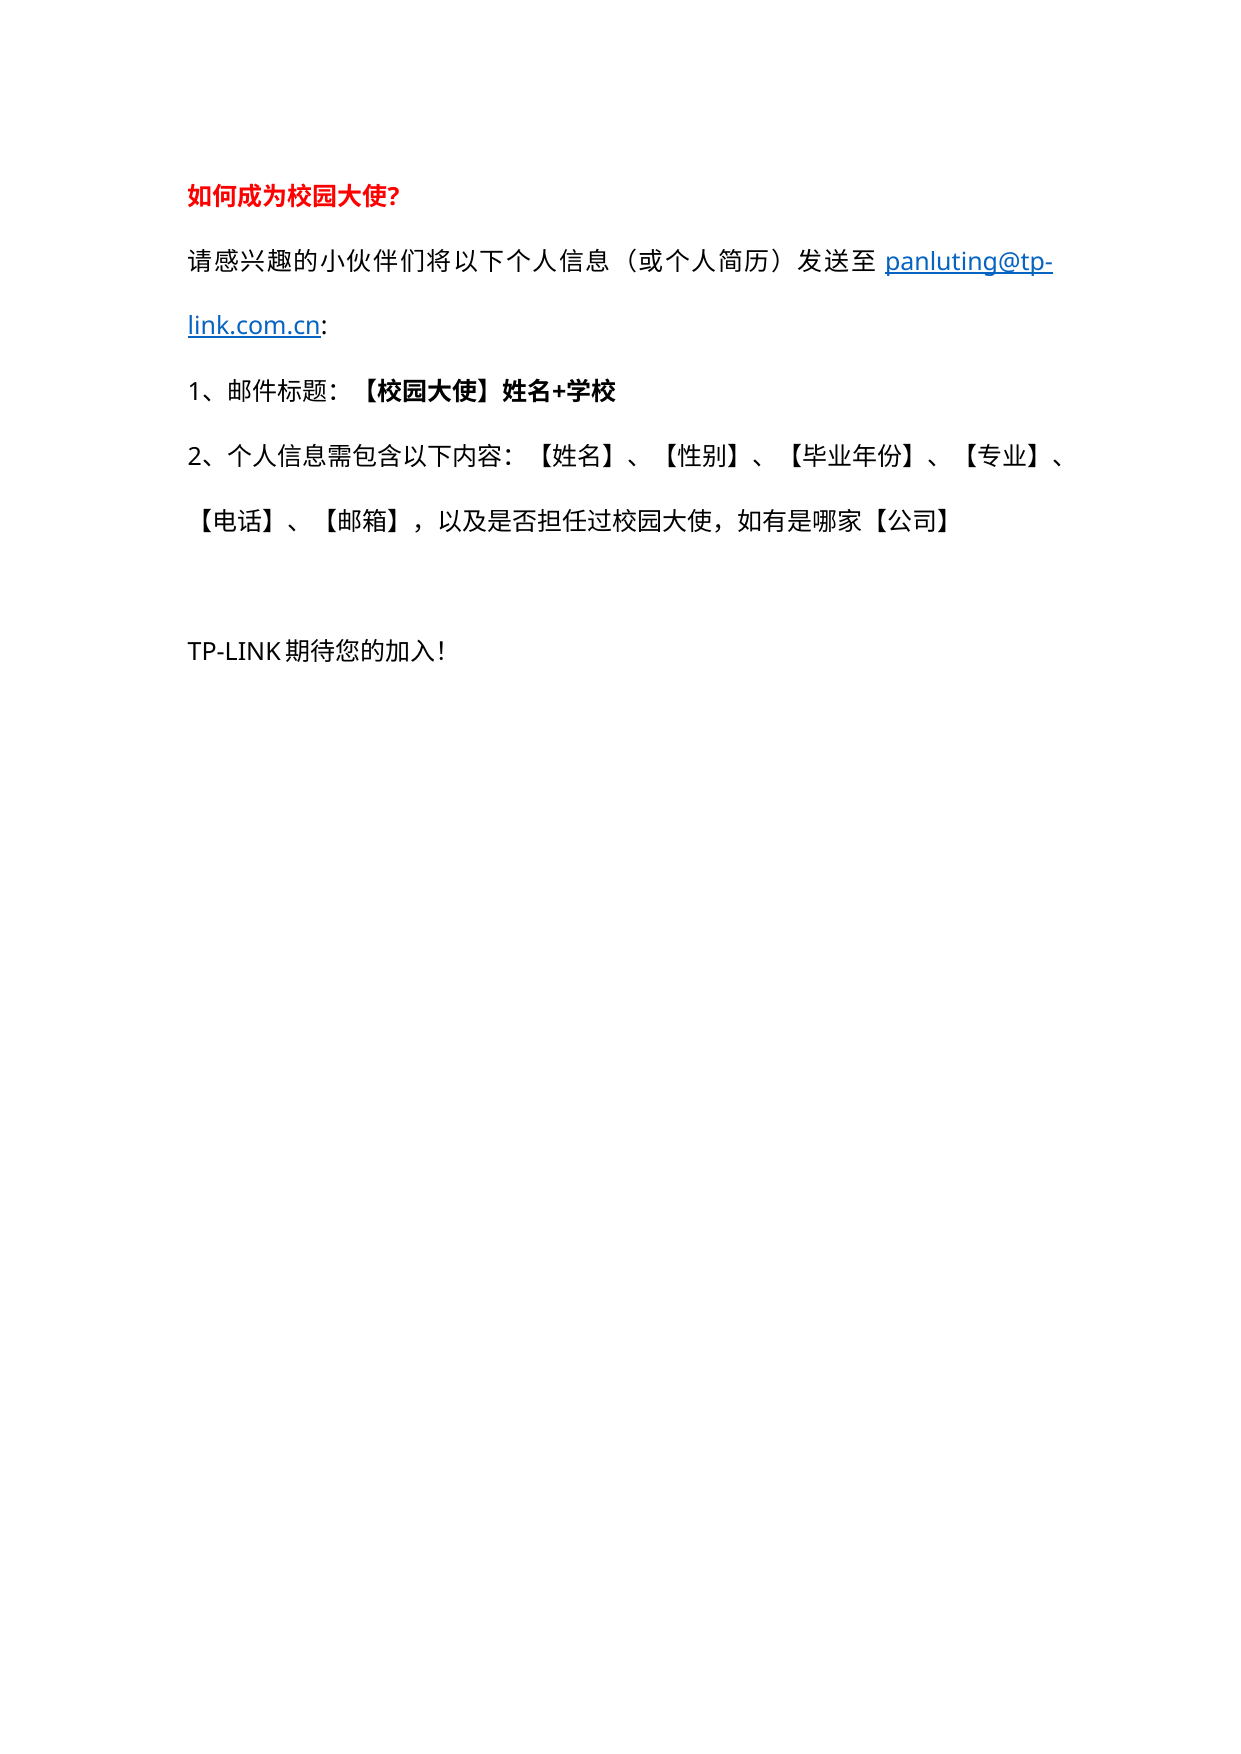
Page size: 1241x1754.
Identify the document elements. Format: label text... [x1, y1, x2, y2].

text 1、邮件标题：【校园大使】姓名+学校 [187, 357, 1053, 422]
text 2、个人信息需包含以下内容：【姓名】、【性别】、【毕业年份】、【专业】、【电话】、【邮箱】，以及是否担任过校园大使，如有是哪家【公司】 [187, 422, 1053, 552]
text 如何成为校园大使? [187, 162, 1053, 227]
text 请感兴趣的小伙伴们将以下个人信息（或个人简历）发送至panluting@tp-link.com.cn: [187, 227, 1053, 357]
text TP-LINK期待您的加入！ [187, 617, 1053, 682]
